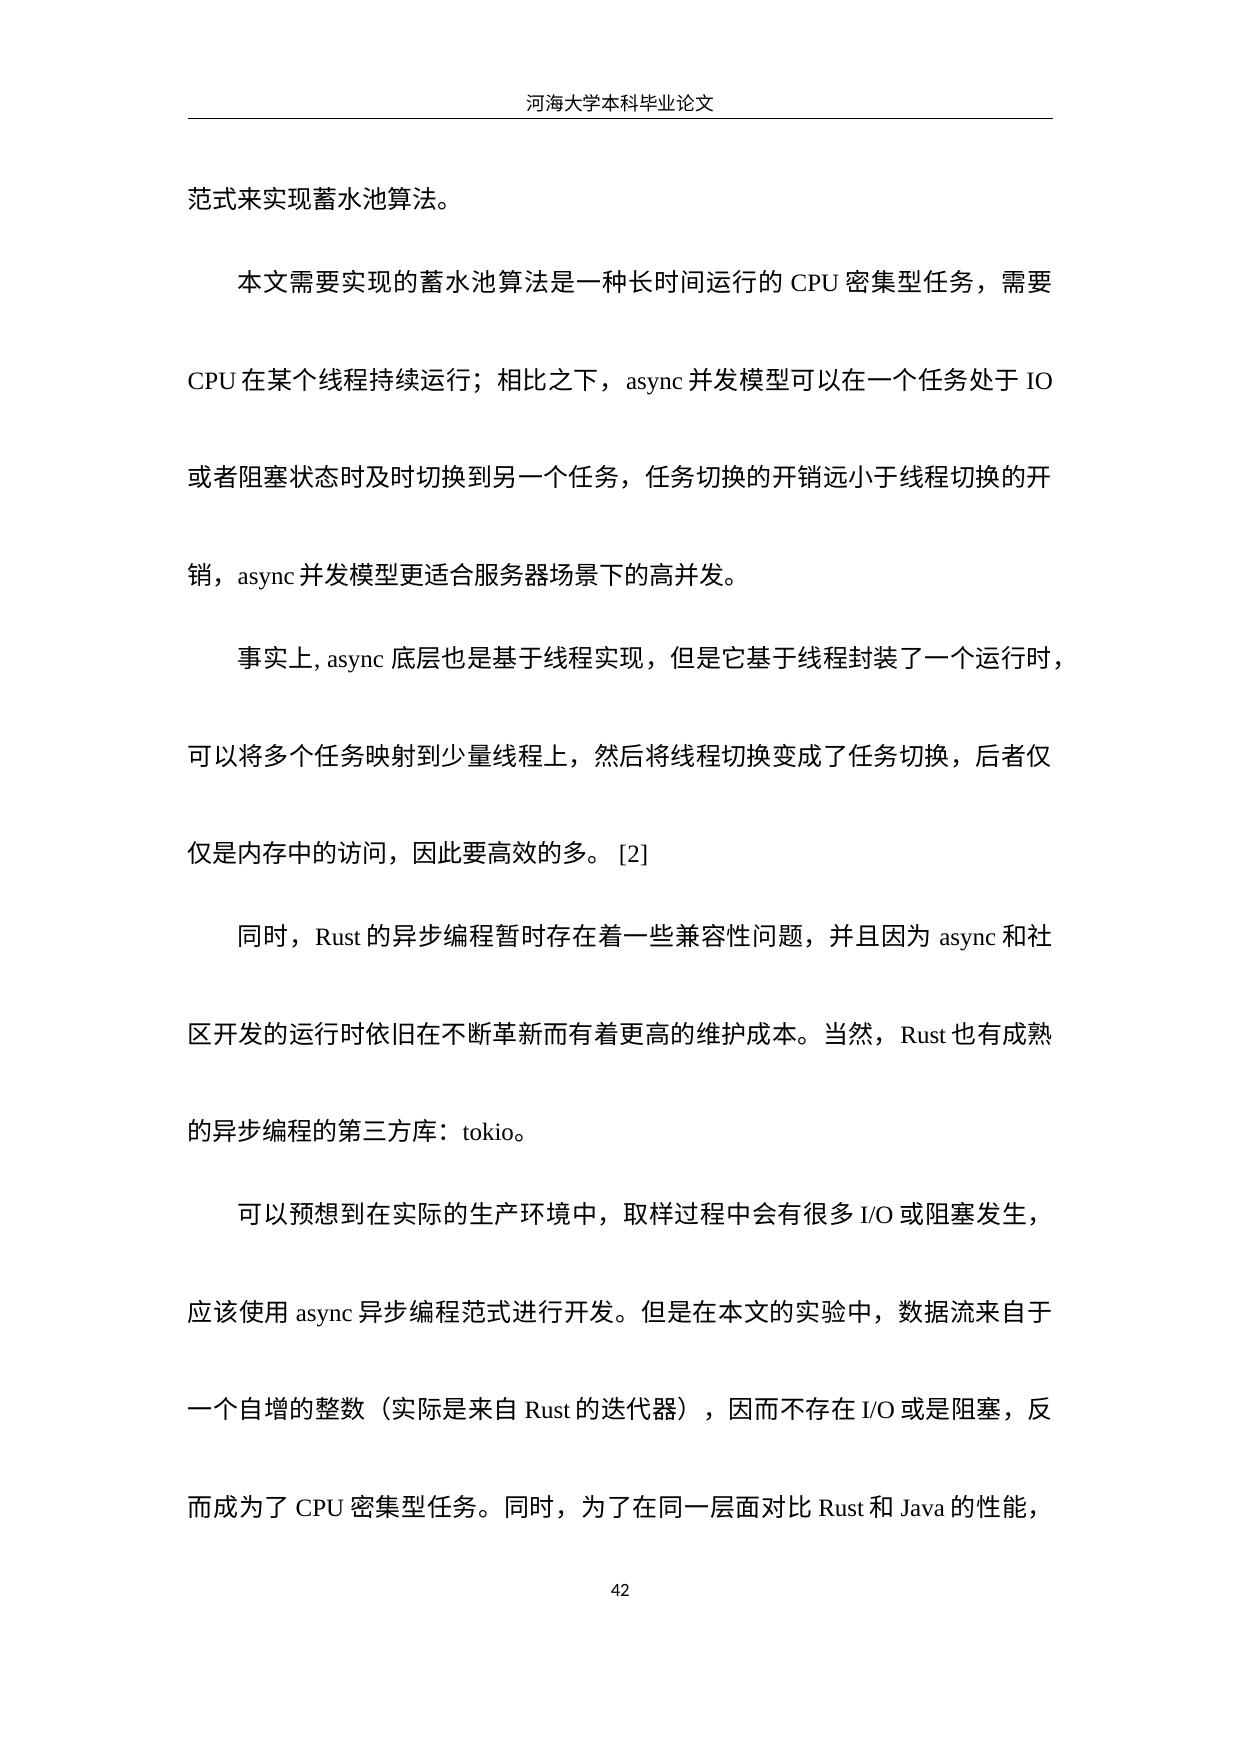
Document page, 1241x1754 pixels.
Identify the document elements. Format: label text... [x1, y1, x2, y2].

text 事实上, async 底层也是基于线程实现，但是它基于线程封装了一个运行时，可以将多个任务映射到少量线程上，然后将线程切换变成了任务切换，后者仅仅是内存中的访问，因此要高效的多。 [187, 624, 1053, 884]
text 本文需要实现的蓄水池算法是一种长时间运行的CPU密集型任务，需要CPU在某个线程持续运行；相比之下，async并发模型可以在一个任务处于IO或者阻塞状态时及时切换到另一个任务，任务切换的开销远小于线程切换的开销，async并发模型更适合服务器场景下的高并发。 [187, 248, 1053, 606]
text 同时，Rust的异步编程暂时存在着一些兼容性问题，并且因为async和社区开发的运行时依旧在不断革新而有着更高的维护成本。当然，Rust也有成熟的异步编程的第三方库：tokio。 [187, 902, 1053, 1162]
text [187, 1180, 1053, 1538]
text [187, 165, 1053, 230]
